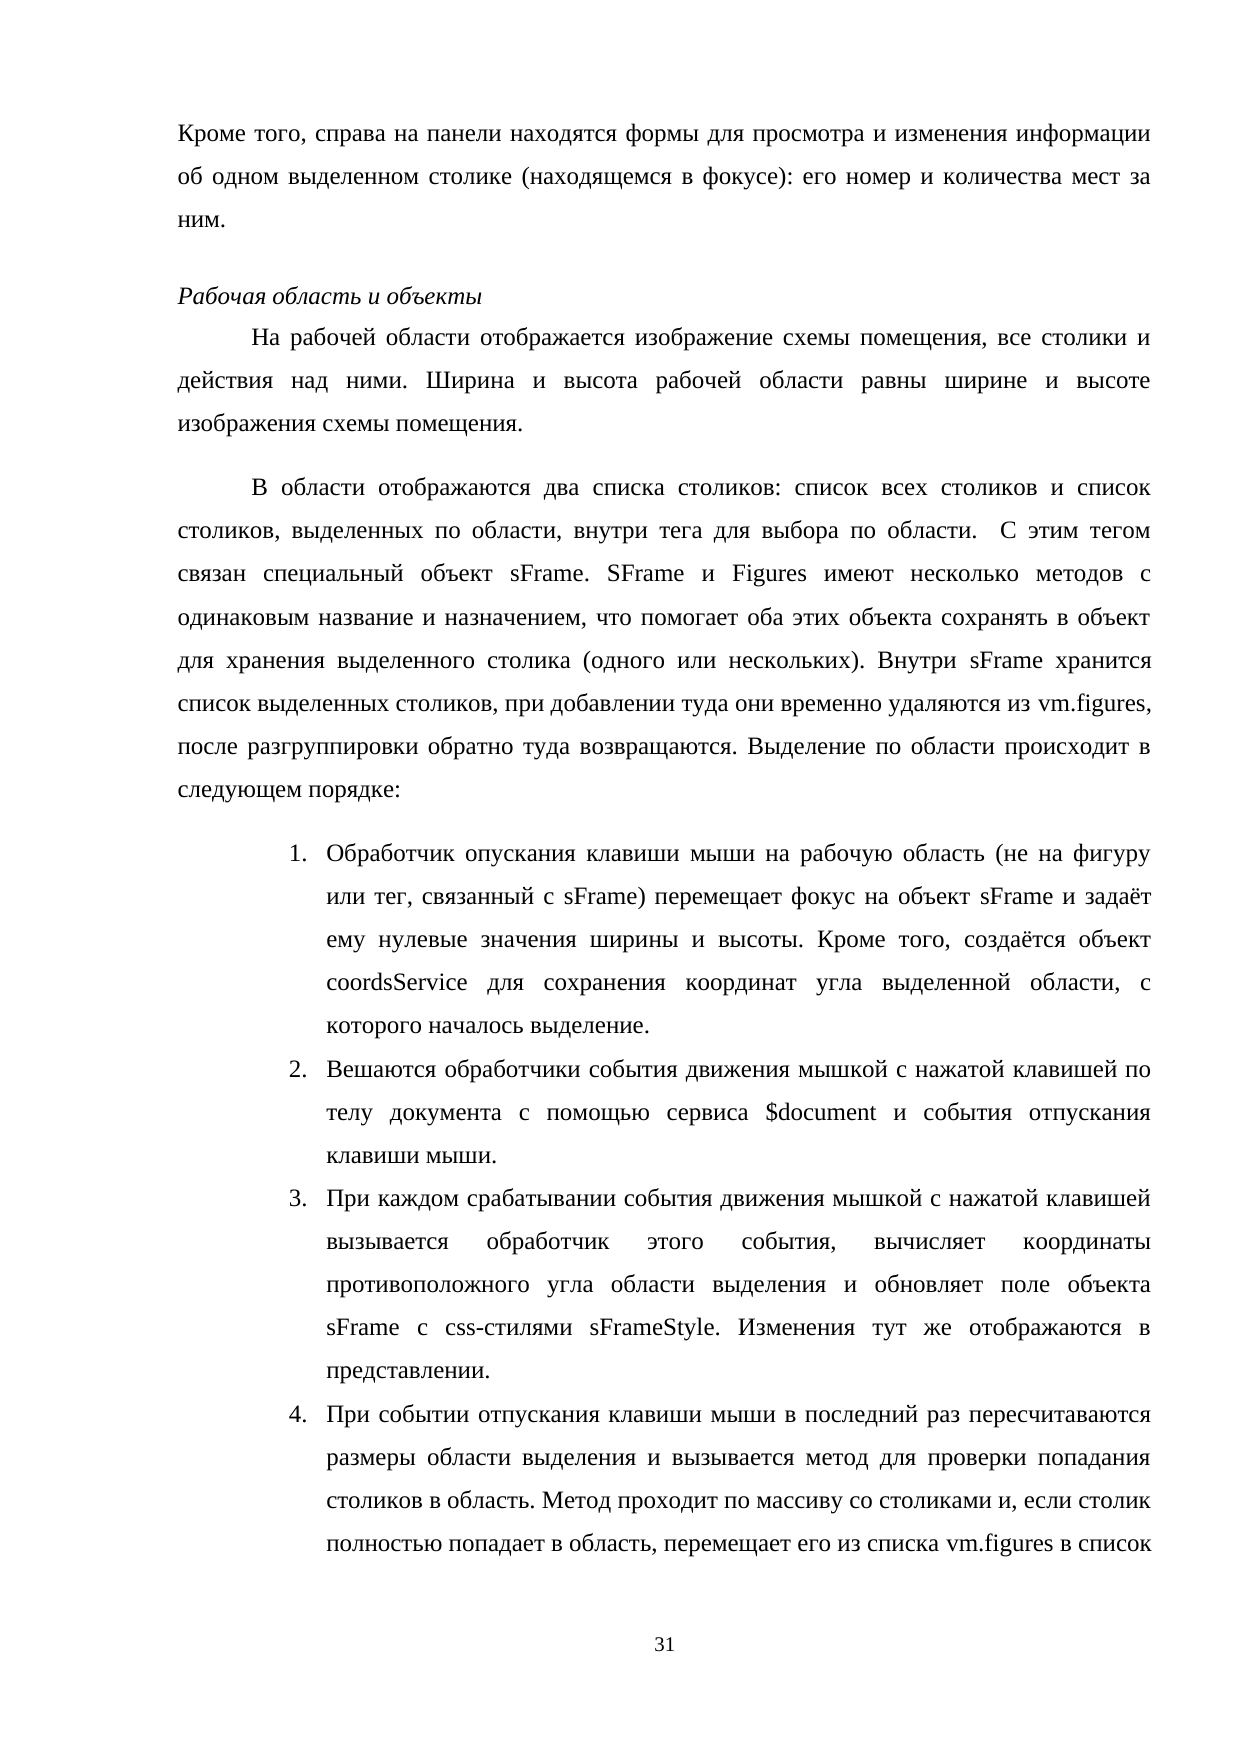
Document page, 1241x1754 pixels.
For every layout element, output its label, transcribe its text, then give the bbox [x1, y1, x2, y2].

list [288, 1399, 1152, 1557]
list Обработчик опускания клавиши мыши на рабочую область (не на фигуру или тег, связанный с sFrame) перемещает фокус на объект sFrame и задаёт ему нулевые значения ширины и высоты. Кроме того, создаётся объект coordsService для сохранения координат угла выделенной области, с которого началось выделение. [288, 838, 1152, 1039]
list Вешаются обработчики события движения мышкой с нажатой клавишей по телу документа с помощью сервиса $document и события отпускания клавиши мыши. [288, 1054, 1152, 1169]
text Кроме того, справа на панели находятся формы для просмотра и изменения информации об одном выделенном столике (находящемся в фокусе): его номер и количества мест за ним. [177, 118, 1152, 233]
list При каждом срабатывании события движения мышкой с нажатой клавишей вызывается обработчик этого события, вычисляет координаты противоположного угла области выделения и обновляет поле объекта sFrame c css-стилями sFrameStyle. Изменения тут же отображаются в представлении. [288, 1183, 1152, 1384]
subtitle Рабочая область и объекты [177, 281, 1152, 309]
text В области отображаются два списка столиков: список всех столиков и список столиков, выделенных по области, внутри тега для выбора по области. С этим тегом связан специальный объект sFrame. SFrame и Figures имеют несколько методов с одинаковым название и назначением, что помогает оба этих объекта сохранять в объект для хранения выделенного столика (одного или нескольких). Внутри sFrame хранится список выделенных столиков, при добавлении туда они временно удаляются из vm.figures, после разгруппировки обратно туда возвращаются. Выделение по области происходит в следующем порядке: [177, 472, 1152, 803]
text На рабочей области отображается изображение схемы помещения, все столики и действия над ними. Ширина и высота рабочей области равны ширине и высоте изображения схемы помещения. [177, 322, 1152, 437]
